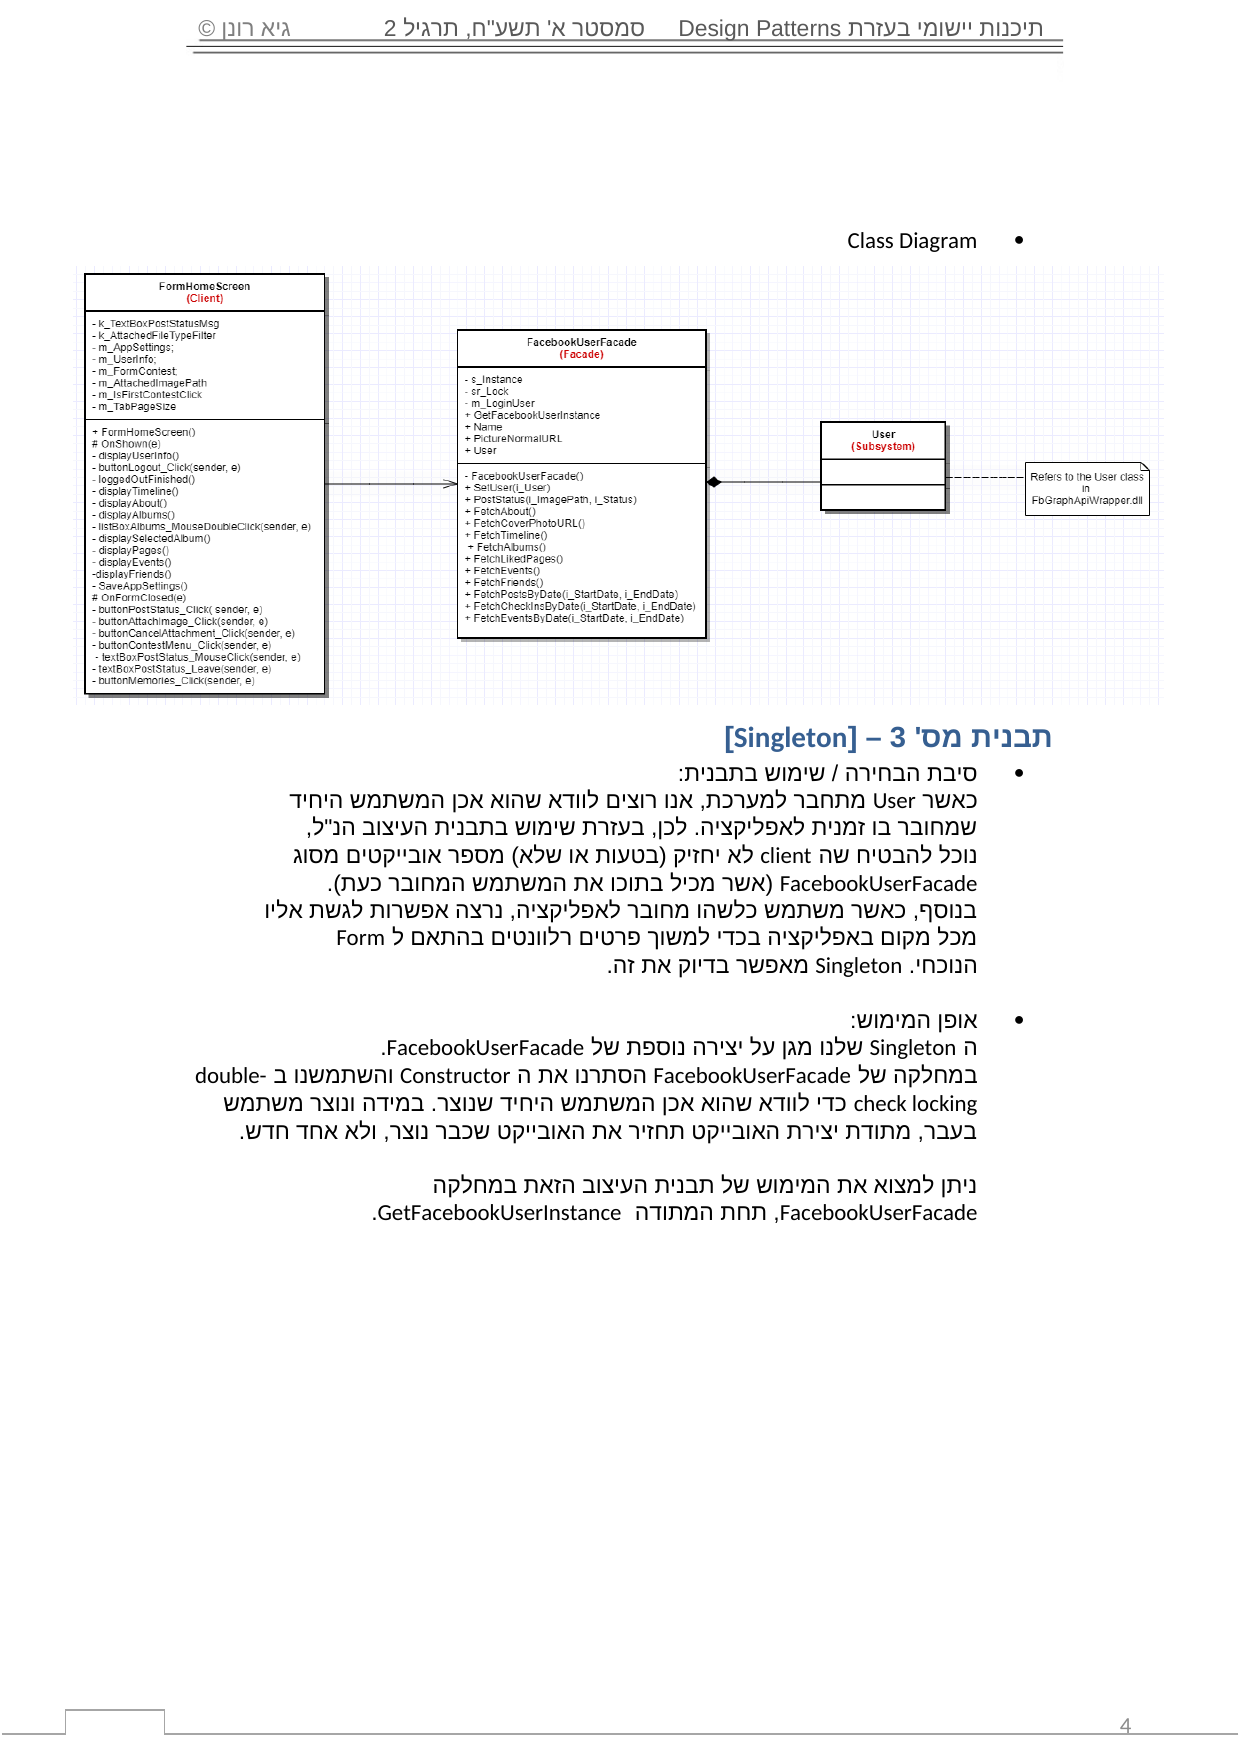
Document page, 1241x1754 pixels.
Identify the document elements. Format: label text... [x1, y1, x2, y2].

text במחלקה של FacebookUserFacade הסתרנו את ה Constructor והשתמשנו ב double-check locking כדי לוודא שהוא אכן המשתמש היחיד שנוצר. במידה ונוצר משתמש בעבר, מתודת יצירת האובייקט תחזיר את האובייקט שכבר נוצר, ולא אחד חדש. [187, 1062, 978, 1144]
list Class Diagram [187, 226, 1015, 254]
picture [186, 0, 1064, 104]
text בנוסף, כאשר משתמש כלשהו מחובר לאפליקציה, נרצה אפשרות לגשת אליו מכל מקום באפליקציה בכדי למשוך פרטים רלוונטים בהתאם ל Form הנוכחי. Singleton מאפשר בדיוק את זה. [262, 897, 978, 1007]
picture [73, 266, 1164, 705]
text ניתן למצוא את המימוש של תבנית העיצוב הזאת במחלקה FacebookUserFacade, תחת המתודה GetFacebookUserInstance. [262, 1172, 978, 1226]
list סיבת הבחירה / שימוש בתבנית: [187, 760, 1015, 786]
text כאשר User מתחבר למערכת, אנו רוצים לוודא שהוא אכן המשתמש היחיד שמחובר בו זמנית לאפליקציה. לכן, בעזרת שימוש בתבנית העיצוב הנ"ל, נוכל להבטיח שה client לא יחזיק (בטעות או שלא) מספר אובייקטים מסוג FacebookUserFacade (אשר מכיל בתוכו את המשתמש המחובר כעת). [262, 786, 978, 897]
subtitle תבנית מס' 3 – [Singleton] [187, 719, 1053, 755]
list אופן המימוש: [187, 1007, 1015, 1033]
text ה Singleton שלנו מגן על יצירה נוספת של FacebookUserFacade. [187, 1033, 978, 1062]
